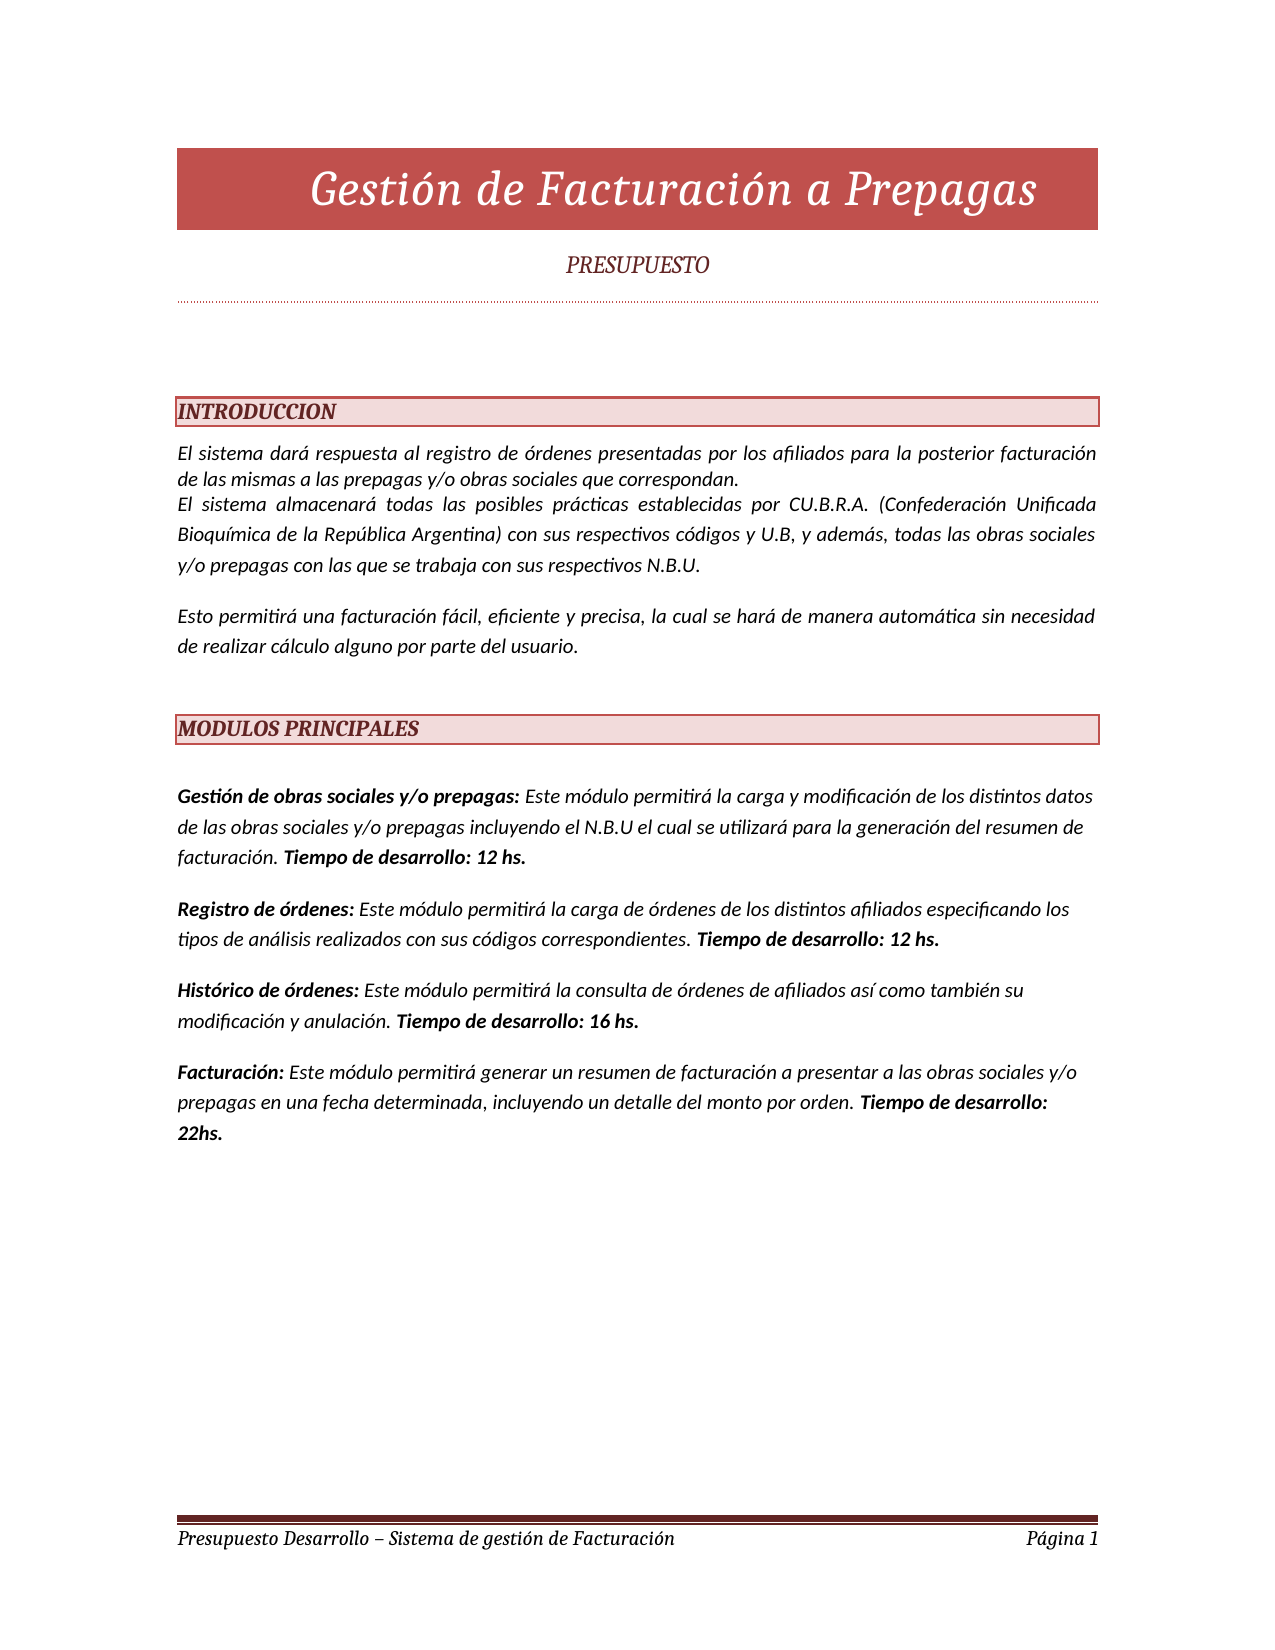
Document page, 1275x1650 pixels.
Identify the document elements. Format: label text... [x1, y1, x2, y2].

subtitle MODULOS PRINCIPALES [177, 716, 1098, 743]
subtitle PRESUPUESTO [177, 251, 1098, 303]
text El sistema almacenará todas las posibles prácticas establecidas por CU.B.R.A. (Confederación Unificada Bioquímica de la República Argentina) con sus respectivos códigos y U.B, y además, todas las obras sociales y/o prepagas con las que se trabaja con sus respectivos N.B.U. [177, 491, 1098, 577]
text Gestión de obras sociales y/o prepagas: Este módulo permitirá la carga y modificación de los distintos datos de las obras sociales y/o prepagas incluyendo el N.B.U el cual se utilizará para la generación del resumen de facturación. Tiempo de desarrollo: 12 hs. [177, 784, 1098, 870]
title Gestión de Facturación a Prepagas [177, 160, 1098, 218]
subtitle INTRODUCCION [177, 399, 1098, 425]
text Esto permitirá una facturación fácil, eficiente y precisa, la cual se hará de manera automática sin necesidad de realizar cálculo alguno por parte del usuario. [177, 603, 1098, 659]
text El sistema dará respuesta al registro de órdenes presentadas por los afiliados para la posterior facturación de las mismas a las prepagas y/o obras sociales que correspondan. [177, 440, 1098, 491]
text Histórico de órdenes: Este módulo permitirá la consulta de órdenes de afiliados así como también su modificación y anulación. Tiempo de desarrollo: 16 hs. [177, 977, 1098, 1033]
text Facturación: Este módulo permitirá generar un resumen de facturación a presentar a las obras sociales y/o prepagas en una fecha determinada, incluyendo un detalle del monto por orden. Tiempo de desarrollo: 22hs. [177, 1059, 1098, 1145]
text Registro de órdenes: Este módulo permitirá la carga de órdenes de los distintos afiliados especificando los tipos de análisis realizados con sus códigos correspondientes. Tiempo de desarrollo: 12 hs. [177, 896, 1098, 952]
